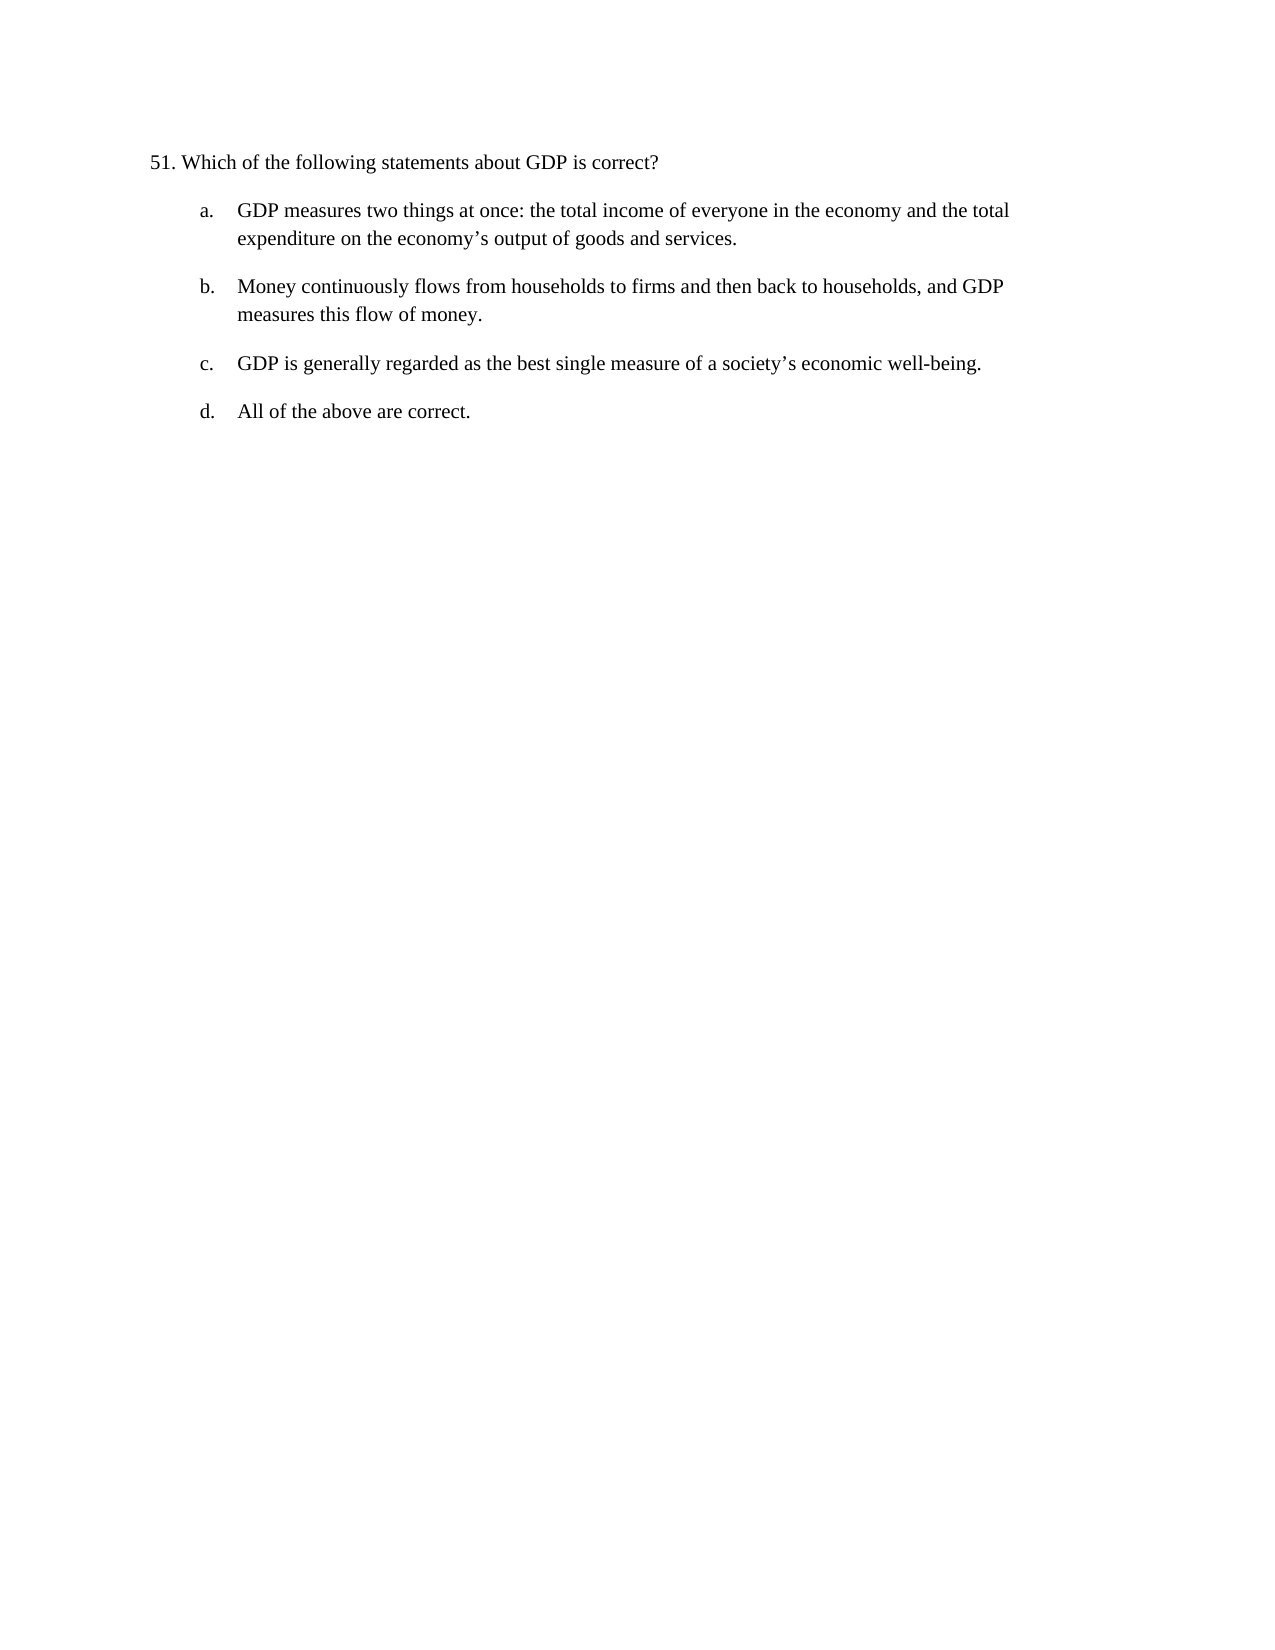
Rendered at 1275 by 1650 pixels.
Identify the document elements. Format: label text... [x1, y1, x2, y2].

table_cell All of the above are correct. [232, 399, 1076, 447]
table_cell Money continuously flows from households to firms and then back to households, and GDP measures this flow of money. [232, 275, 1076, 351]
table_cell c. [195, 351, 232, 399]
table_cell GDP is generally regarded as the best single measure of a society’s economic well-being. [232, 351, 1076, 399]
table_header a. [195, 199, 232, 274]
table_cell d. [195, 399, 232, 447]
table_cell b. [195, 275, 232, 351]
text 51. Which of the following statements about GDP is correct? [150, 150, 1125, 174]
table_header GDP measures two things at once: the total income of everyone in the economy and the total expenditure on the economy’s output of goods and services. [232, 199, 1076, 274]
